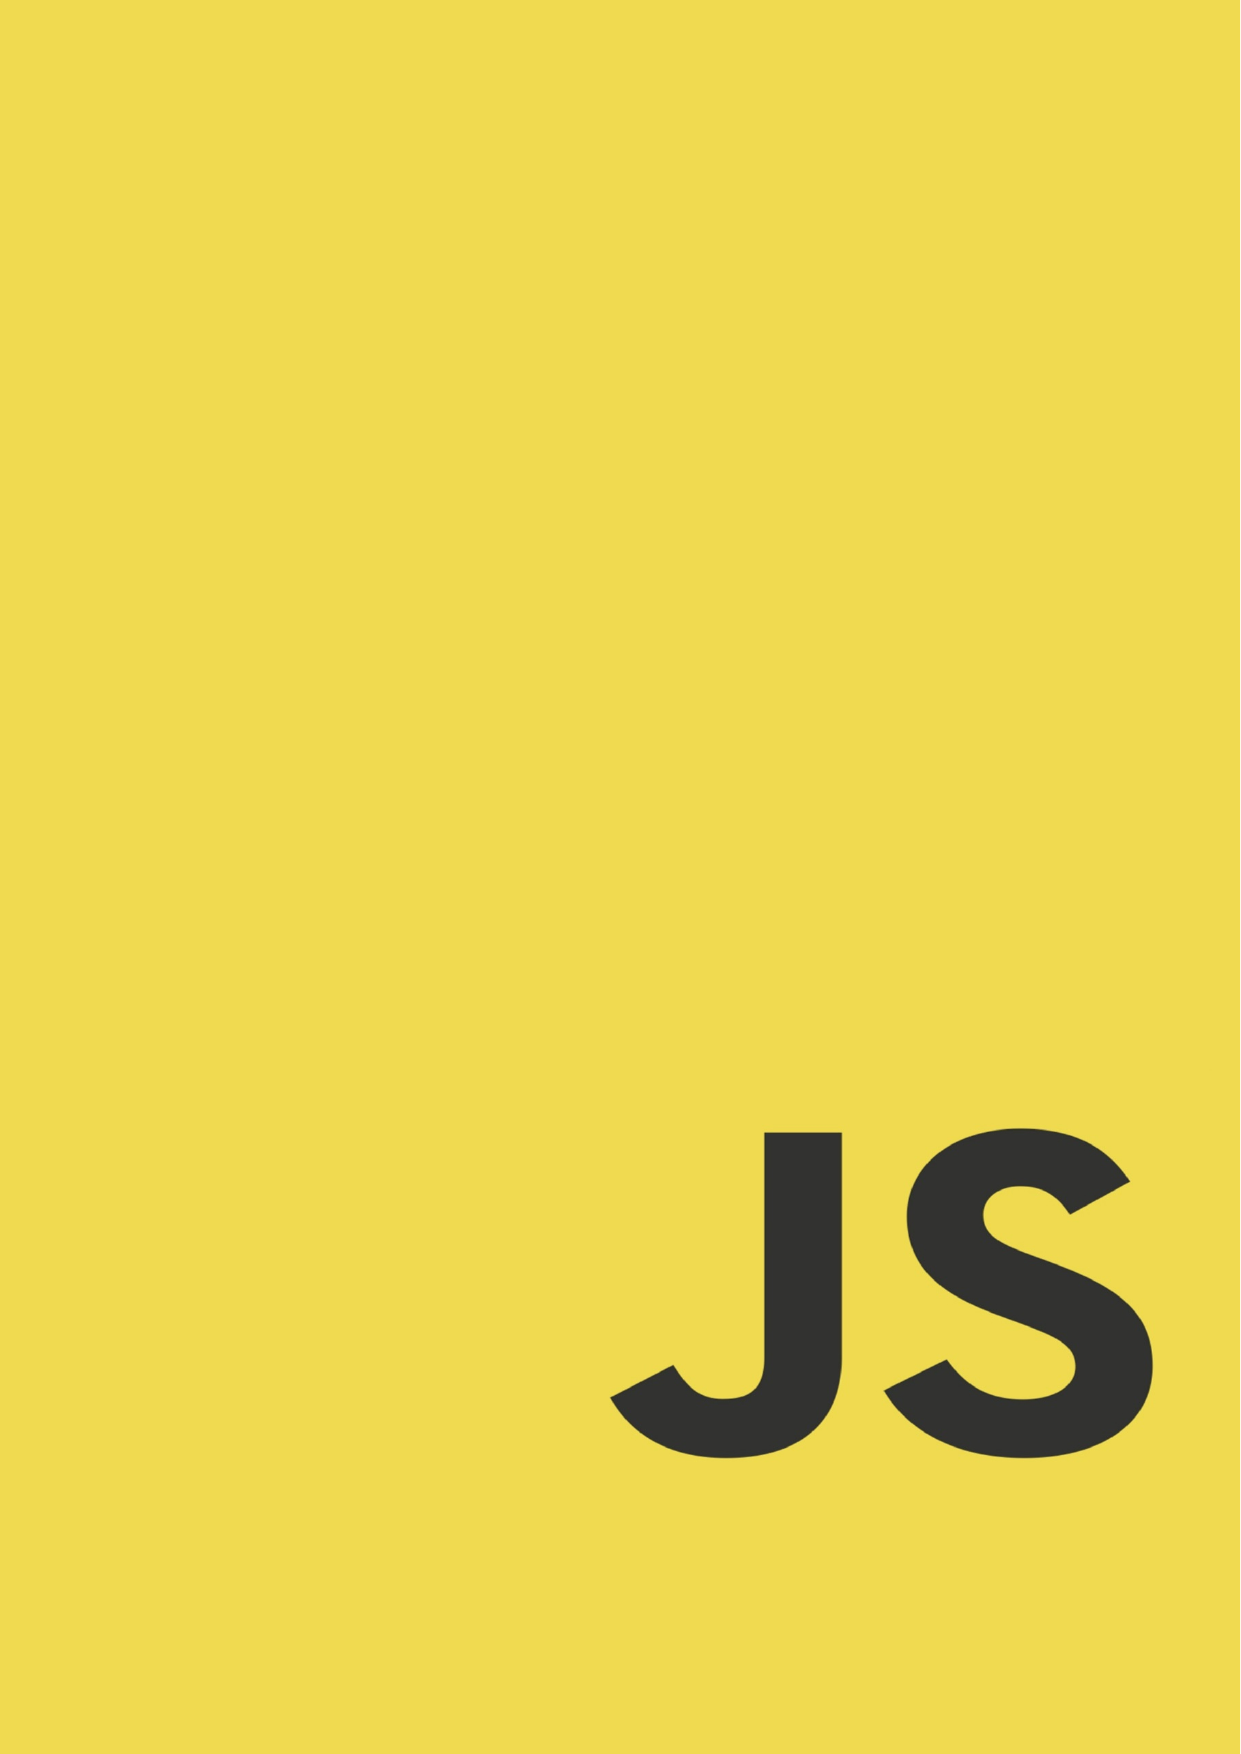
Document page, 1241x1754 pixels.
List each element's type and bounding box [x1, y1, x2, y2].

picture [594, 1069, 1212, 1508]
